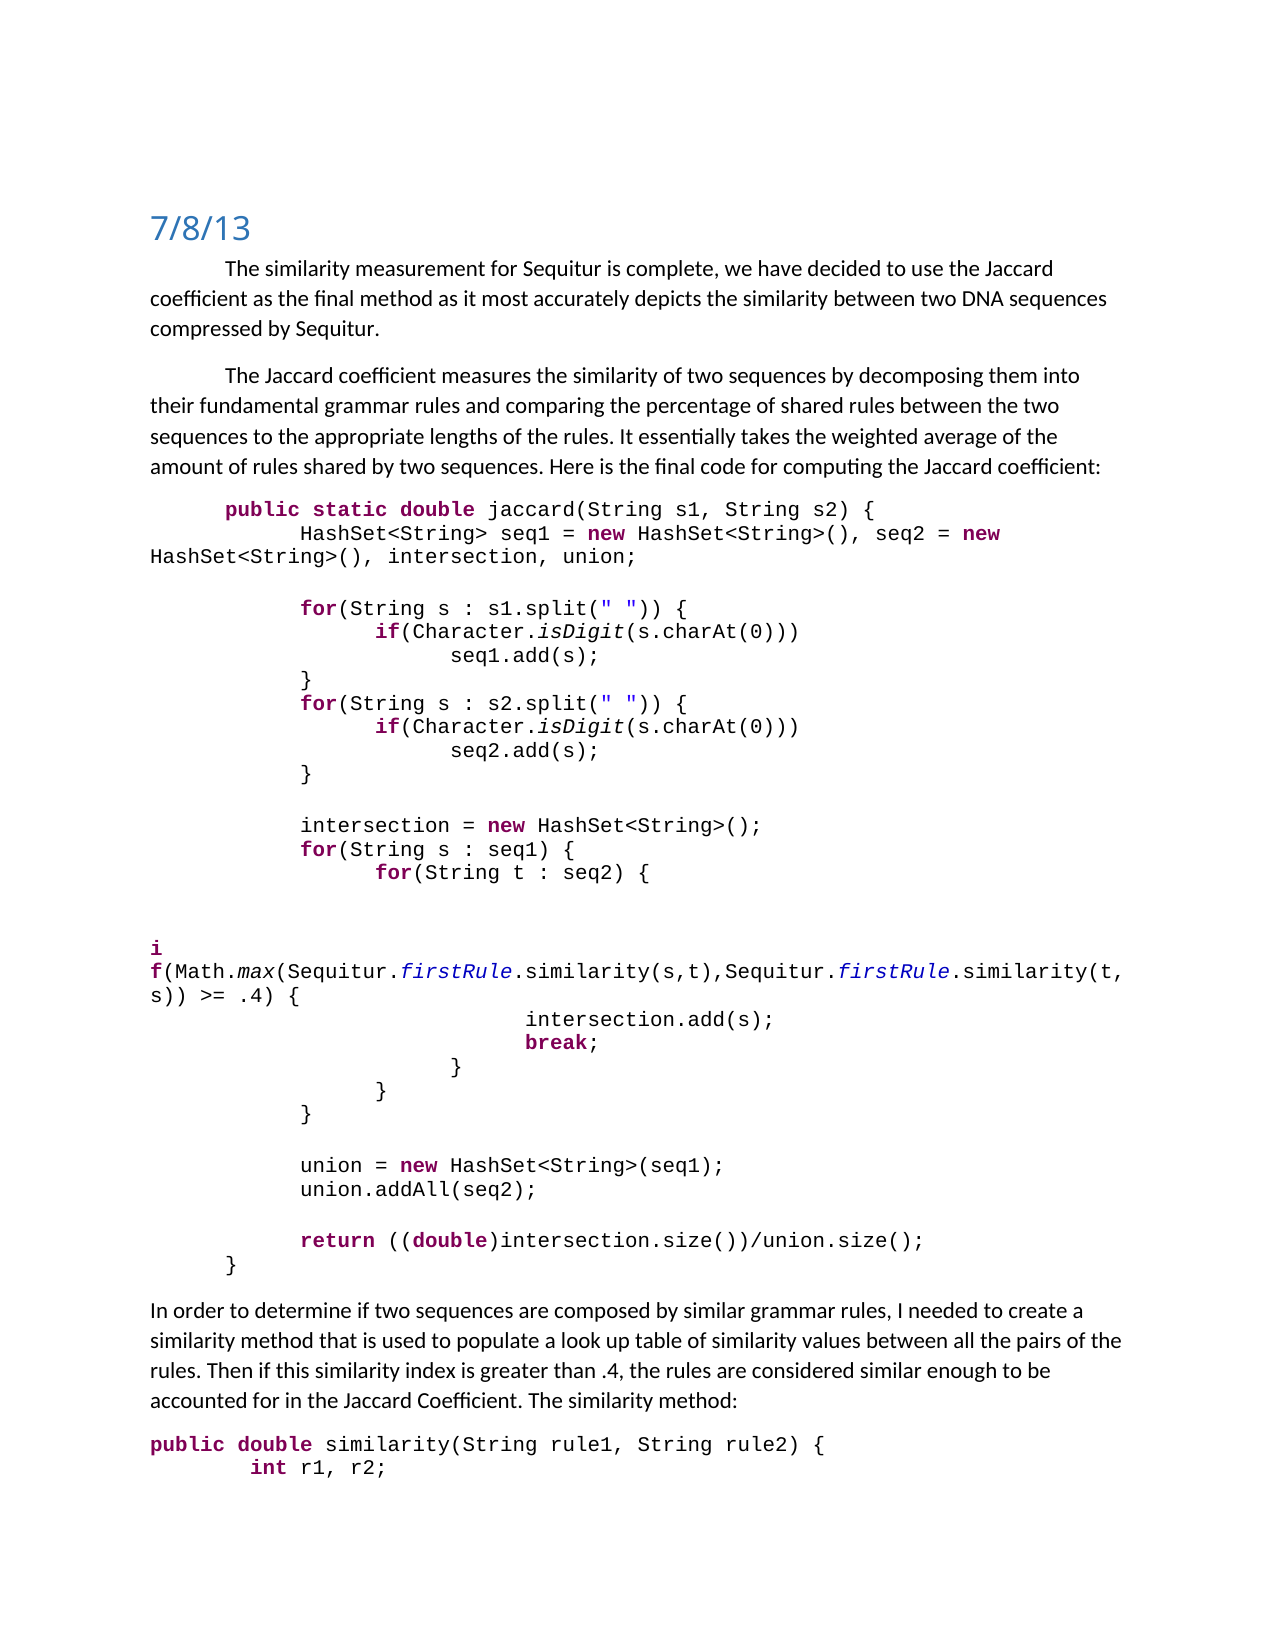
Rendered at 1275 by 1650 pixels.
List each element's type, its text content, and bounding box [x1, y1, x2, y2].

text return ((double)intersection.size())/union.size(); [150, 1230, 1125, 1254]
text union.addAll(seq2); [150, 1178, 1125, 1202]
text } [150, 763, 1125, 787]
text The similarity measurement for Sequitur is complete, we have decided to use the Jaccard coefficient as the final method as it most accurately depicts the similarity between two DNA sequences compressed by Sequitur. [150, 254, 1125, 343]
text public double similarity(String rule1, String rule2) { [150, 1433, 1125, 1457]
text } [150, 1079, 1125, 1103]
text public static double jaccard(String s1, String s2) { [150, 499, 1125, 523]
text for(String t : seq2) { [150, 862, 1125, 886]
text union = new HashSet<String>(seq1); [150, 1155, 1125, 1178]
text intersection.add(s); [150, 1009, 1125, 1032]
text if(Character.isDigit(s.charAt(0))) [150, 622, 1125, 645]
text HashSet<String> seq1 = new HashSet<String>(), seq2 = new HashSet<String>(), intersection, union; [150, 523, 1125, 570]
text seq2.add(s); [150, 740, 1125, 763]
text The Jaccard coefficient measures the similarity of two sequences by decomposing them into their fundamental grammar rules and comparing the percentage of shared rules between the two sequences to the appropriate lengths of the rules. It essentially takes the weighted average of the amount of rules shared by two sequences. Here is the final code for computing the Jaccard coefficient: [150, 361, 1125, 480]
text seq1.add(s); [150, 645, 1125, 669]
text break; [150, 1032, 1125, 1056]
text } [150, 1056, 1125, 1079]
text int r1, r2; [150, 1457, 1125, 1481]
text for(String s : seq1) { [150, 839, 1125, 862]
text In order to determine if two sequences are composed by similar grammar rules, I needed to create a similarity method that is used to populate a look up table of similarity values between all the pairs of the rules. Then if this similarity index is greater than .4, the rules are considered similar enough to be accounted for in the Jaccard Coefficient. The similarity method: [150, 1296, 1125, 1415]
text for(String s : s2.split(" ")) { [150, 692, 1125, 716]
text } [150, 1254, 1125, 1277]
text if(Math.max(Sequitur.firstRule.similarity(s,t),Sequitur.firstRule.similarity(t, s)) >= .4) { [150, 886, 1125, 1009]
text } [150, 669, 1125, 692]
text if(Character.isDigit(s.charAt(0))) [150, 716, 1125, 740]
subtitle 7/8/13 [150, 205, 1125, 251]
text } [150, 1103, 1125, 1127]
text for(String s : s1.split(" ")) { [150, 598, 1125, 622]
text intersection = new HashSet<String>(); [150, 815, 1125, 839]
